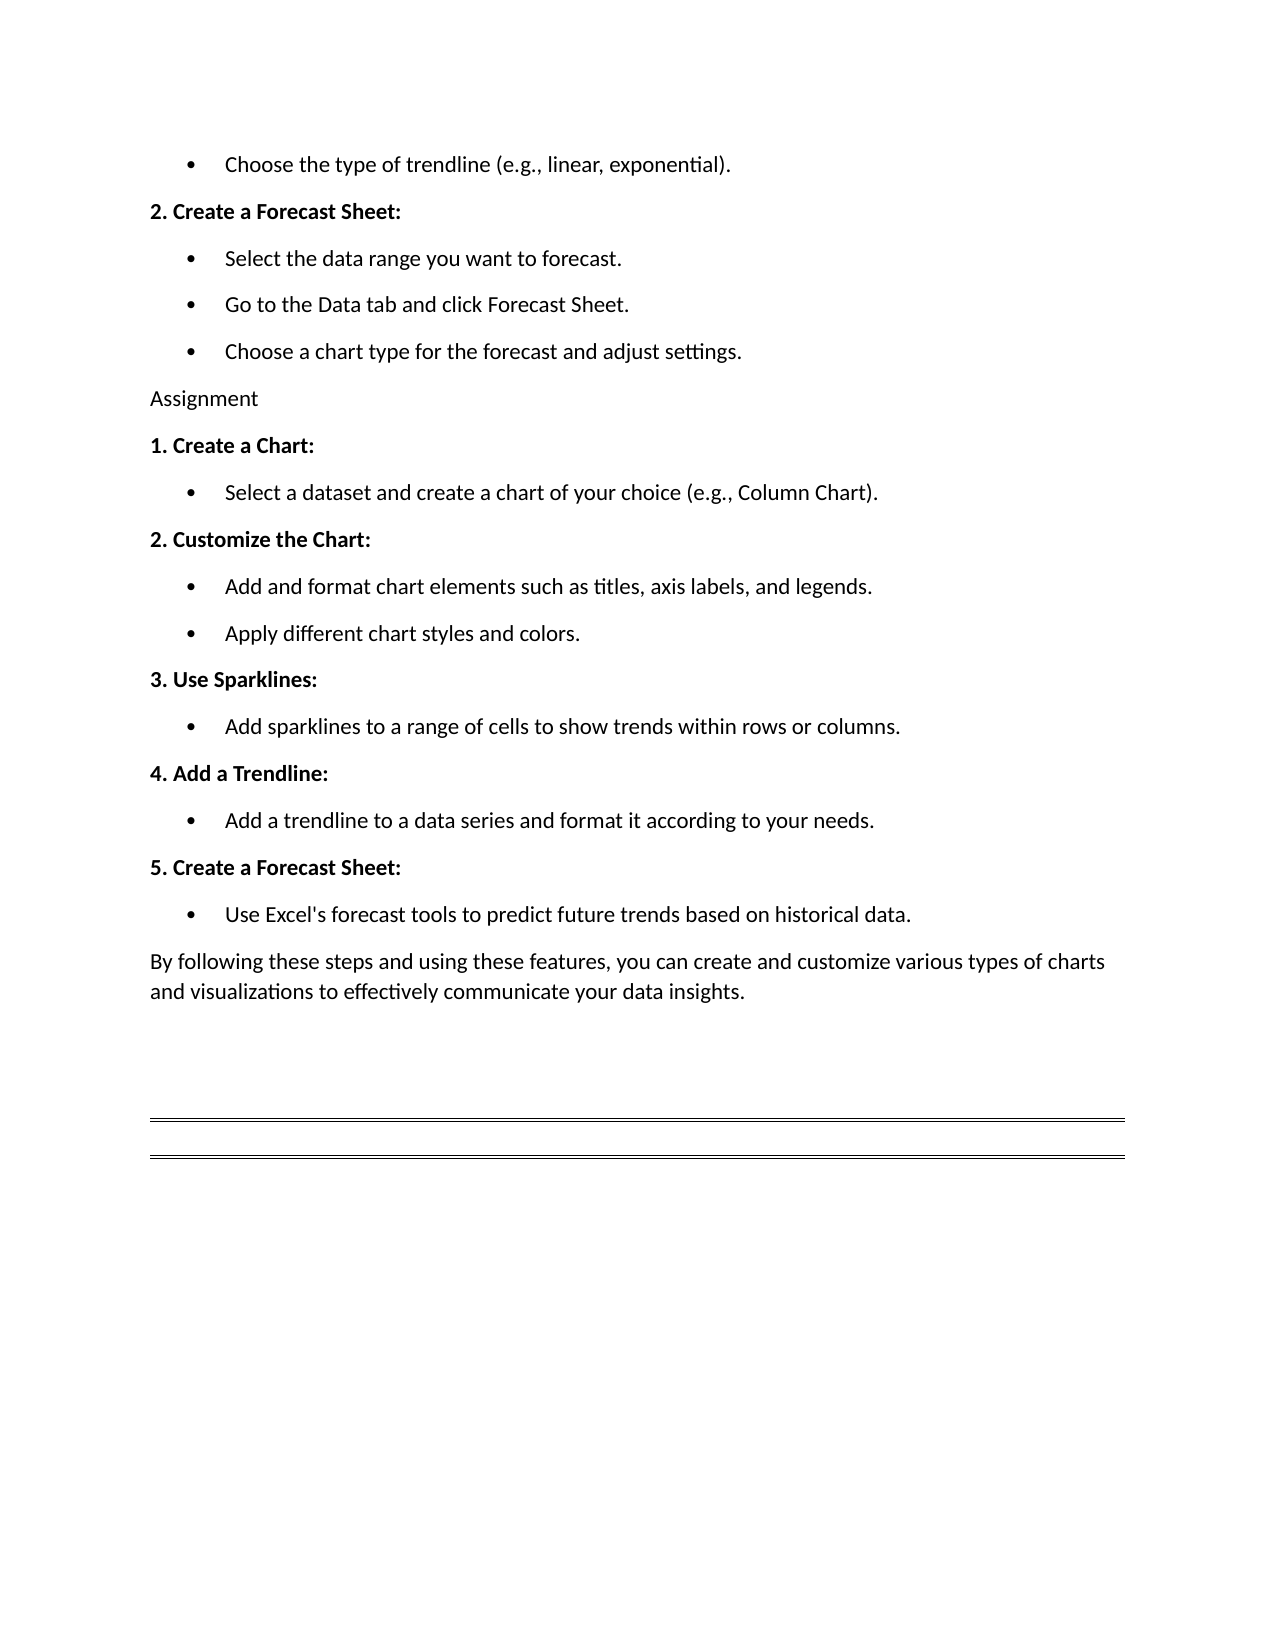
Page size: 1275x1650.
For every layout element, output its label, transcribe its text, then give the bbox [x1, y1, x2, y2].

list Select the data range you want to forecast. [187, 244, 1125, 272]
list Add sparklines to a range of cells to show trends within rows or columns. [187, 712, 1125, 741]
list Use Excel's forecast tools to predict future trends based on historical data. [187, 900, 1125, 928]
text 1. Create a Chart: [150, 431, 1125, 459]
text 5. Create a Forecast Sheet: [150, 853, 1125, 881]
list Select a dataset and create a chart of your choice (e.g., Column Chart). [187, 478, 1125, 506]
text 3. Use Sparklines: [150, 666, 1125, 694]
text By following these steps and using these features, you can create and customize various types of charts and visualizations to effectively communicate your data insights. [150, 947, 1125, 1005]
list Choose a chart type for the forecast and adjust settings. [187, 337, 1125, 366]
text 2. Customize the Chart: [150, 525, 1125, 553]
list Go to the Data tab and click Forecast Sheet. [187, 291, 1125, 319]
list Add a trendline to a data series and format it according to your needs. [187, 806, 1125, 834]
list Choose the type of trendline (e.g., linear, exponential). [187, 150, 1125, 178]
text 4. Add a Trendline: [150, 759, 1125, 787]
text Assignment [150, 384, 1125, 412]
list Add and format chart elements such as titles, axis labels, and legends. [187, 572, 1125, 600]
text 2. Create a Forecast Sheet: [150, 197, 1125, 225]
list Apply different chart styles and colors. [187, 619, 1125, 647]
